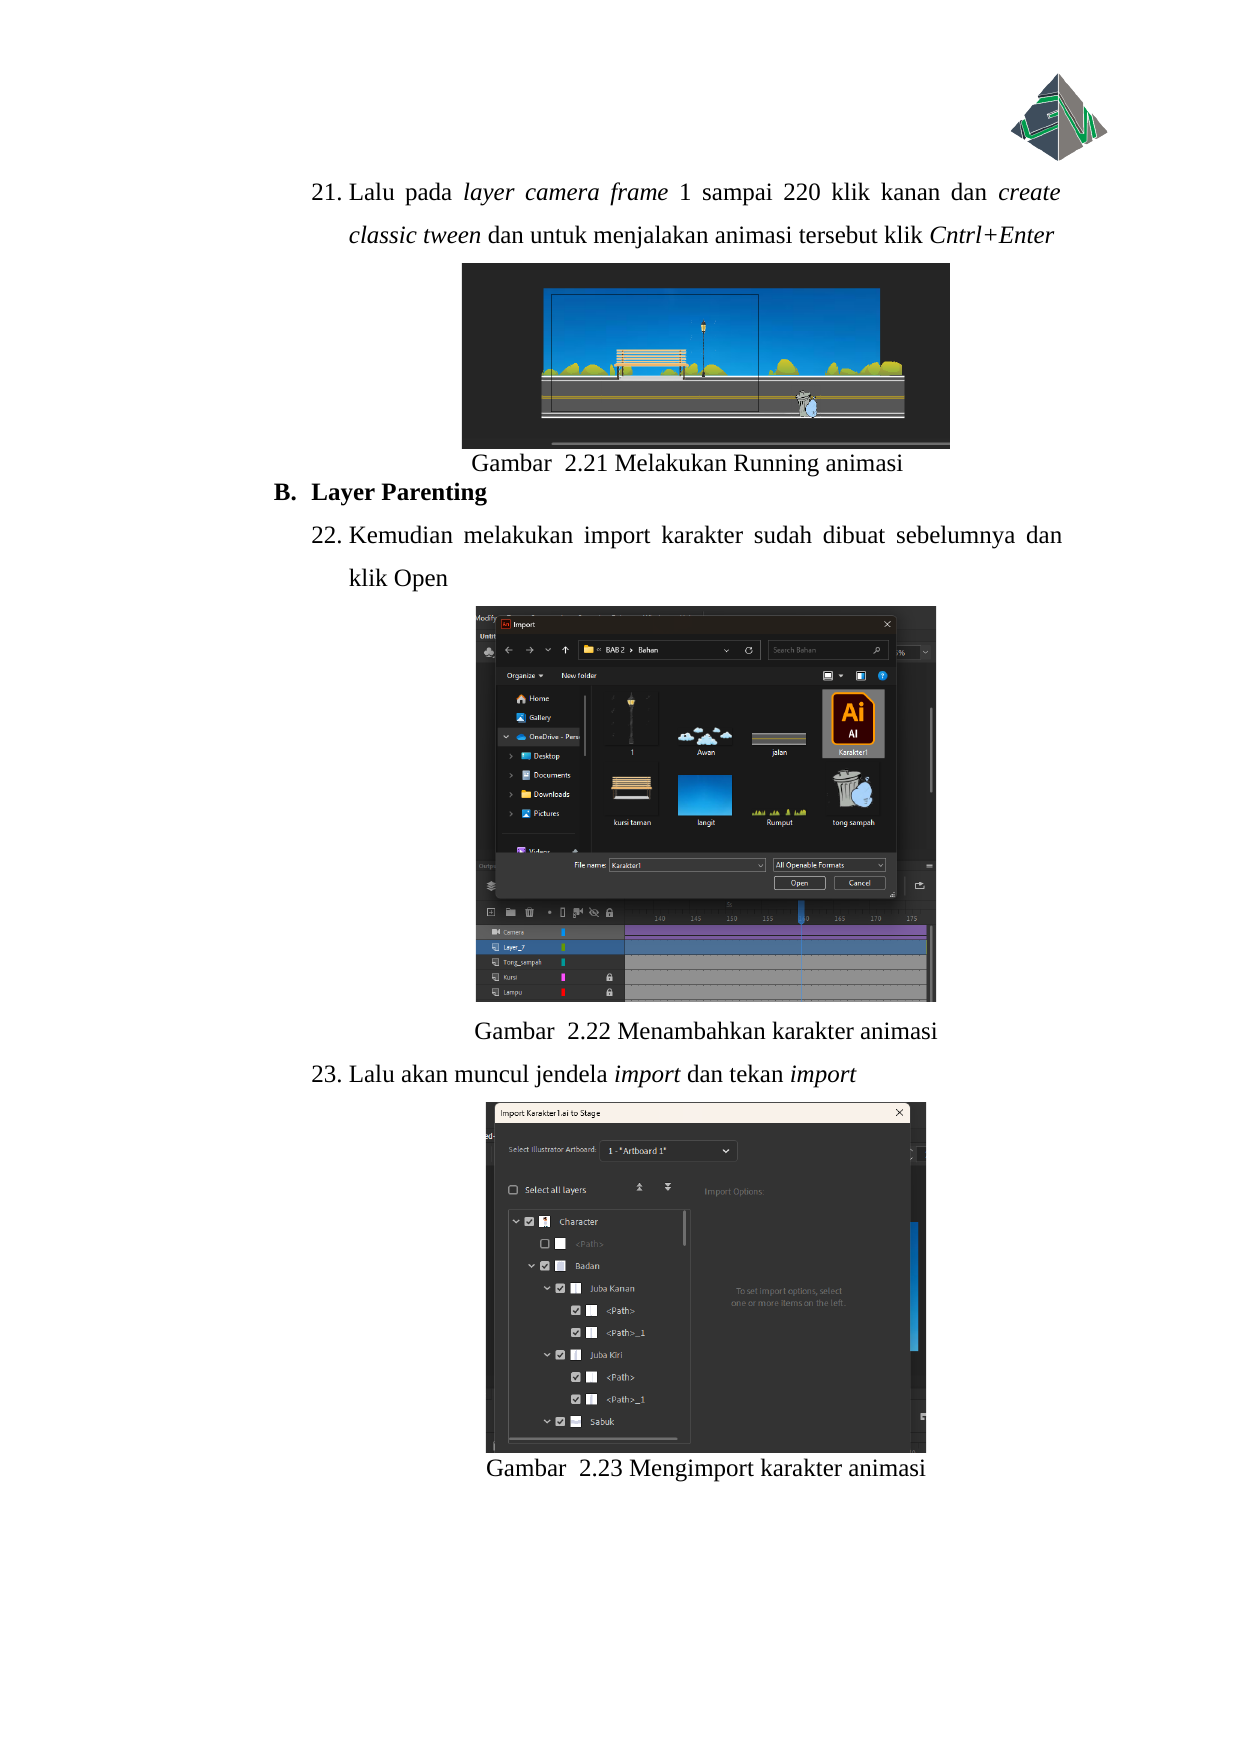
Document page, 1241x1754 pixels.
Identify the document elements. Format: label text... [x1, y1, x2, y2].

picture [461, 263, 950, 449]
list Layer Parenting [274, 477, 1063, 506]
list Lalu akan muncul jendela import dan tekan import [311, 1059, 1063, 1088]
subtitle 2.21 Melakukan Running animasi [311, 448, 1063, 477]
subtitle 2.22 Menambahkan karakter animasi [349, 1016, 1063, 1045]
picture [485, 1102, 927, 1453]
picture [475, 606, 937, 1002]
picture [1010, 73, 1108, 161]
list Kemudian melakukan import karakter sudah dibuat sebelumnya dan klik Open [311, 520, 1063, 592]
subtitle 2.23 Mengimport karakter animasi [349, 1453, 1063, 1482]
list Lalu pada layer camera frame 1 sampai 220 klik kanan dan create classic tween dan untuk menjalakan animasi tersebut klik Cntrl+Enter [311, 177, 1063, 249]
